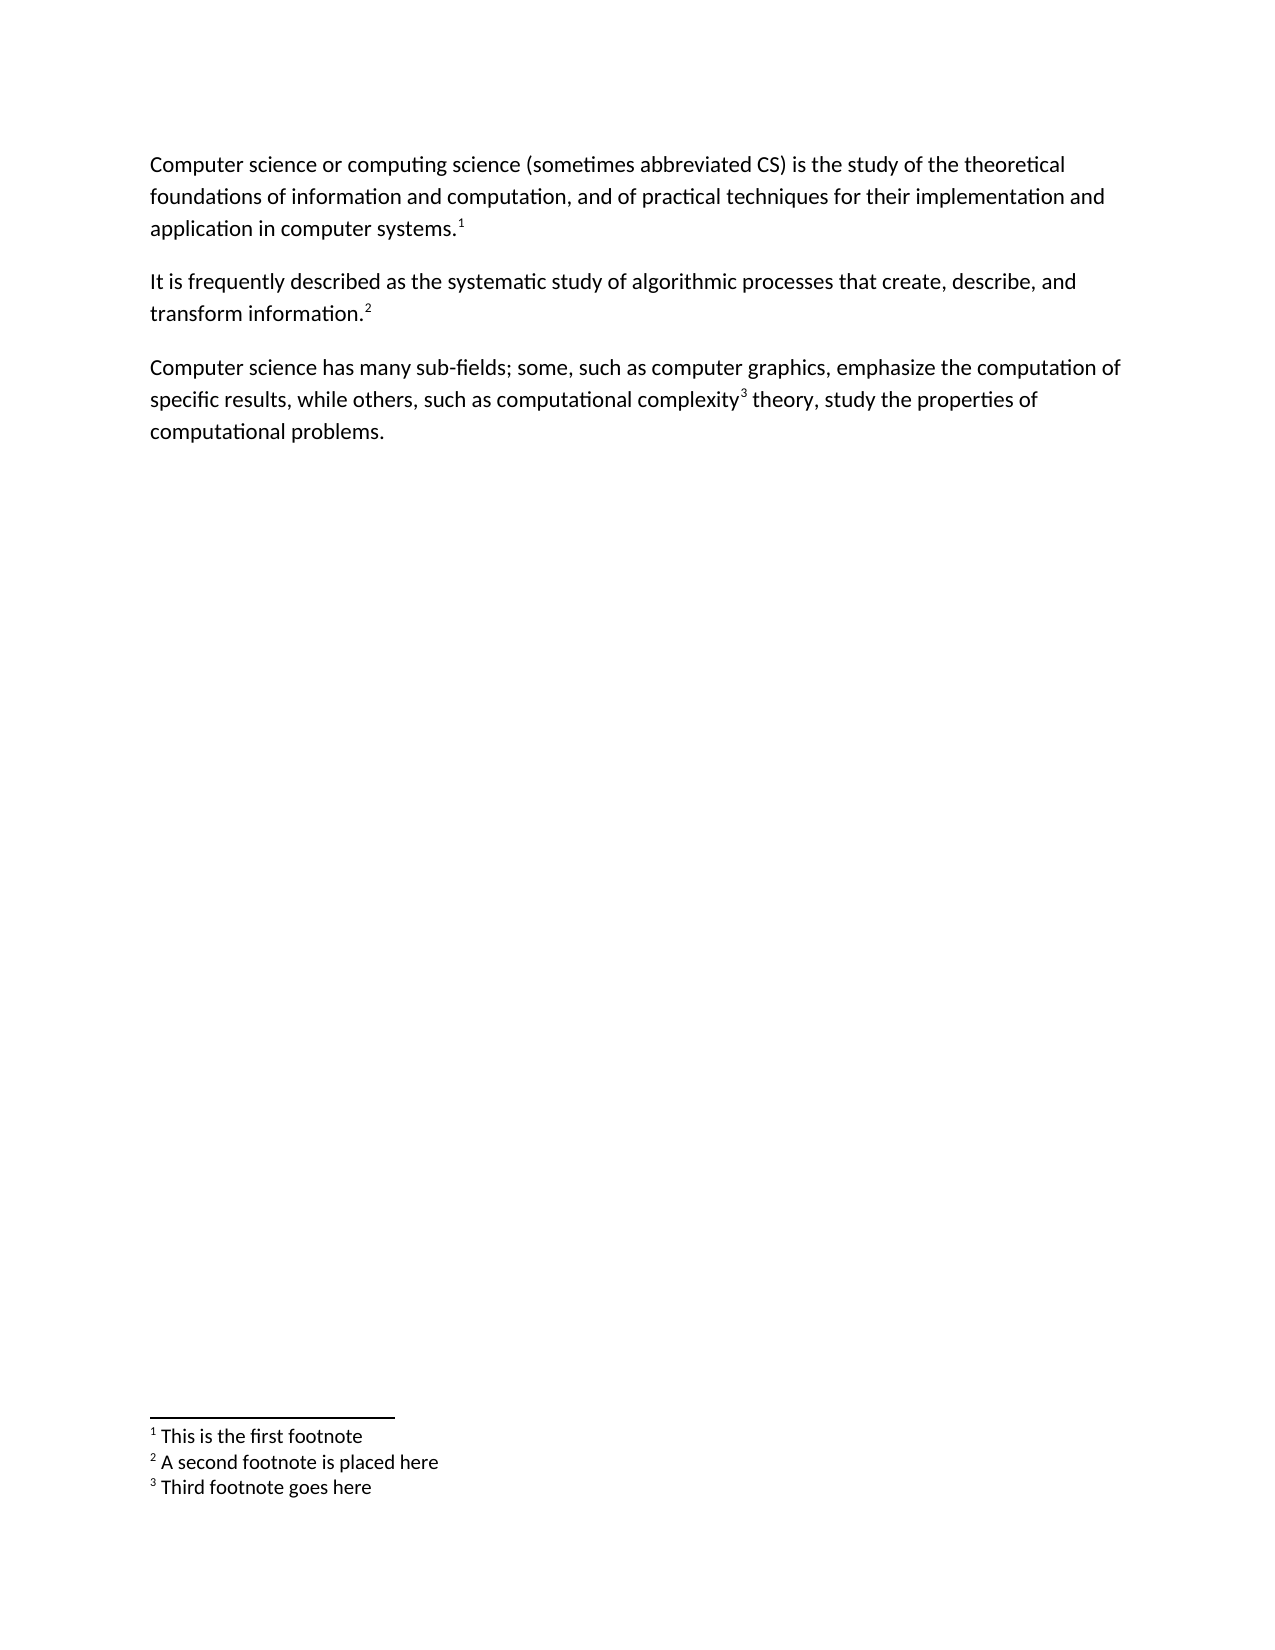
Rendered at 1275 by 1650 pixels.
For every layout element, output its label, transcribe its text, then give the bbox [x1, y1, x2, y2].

text Computer science has many sub-fields; some, such as computer graphics, emphasize the computation of specific results, while others, such as computational complexity theory, study the properties of computational problems. [150, 353, 1125, 445]
text It is frequently described as the systematic study of algorithmic processes that create, describe, and transform information. [150, 267, 1125, 328]
text Computer science or computing science (sometimes abbreviated CS) is the study of the theoretical foundations of information and computation, and of practical techniques for their implementation and application in computer systems. [150, 150, 1125, 242]
